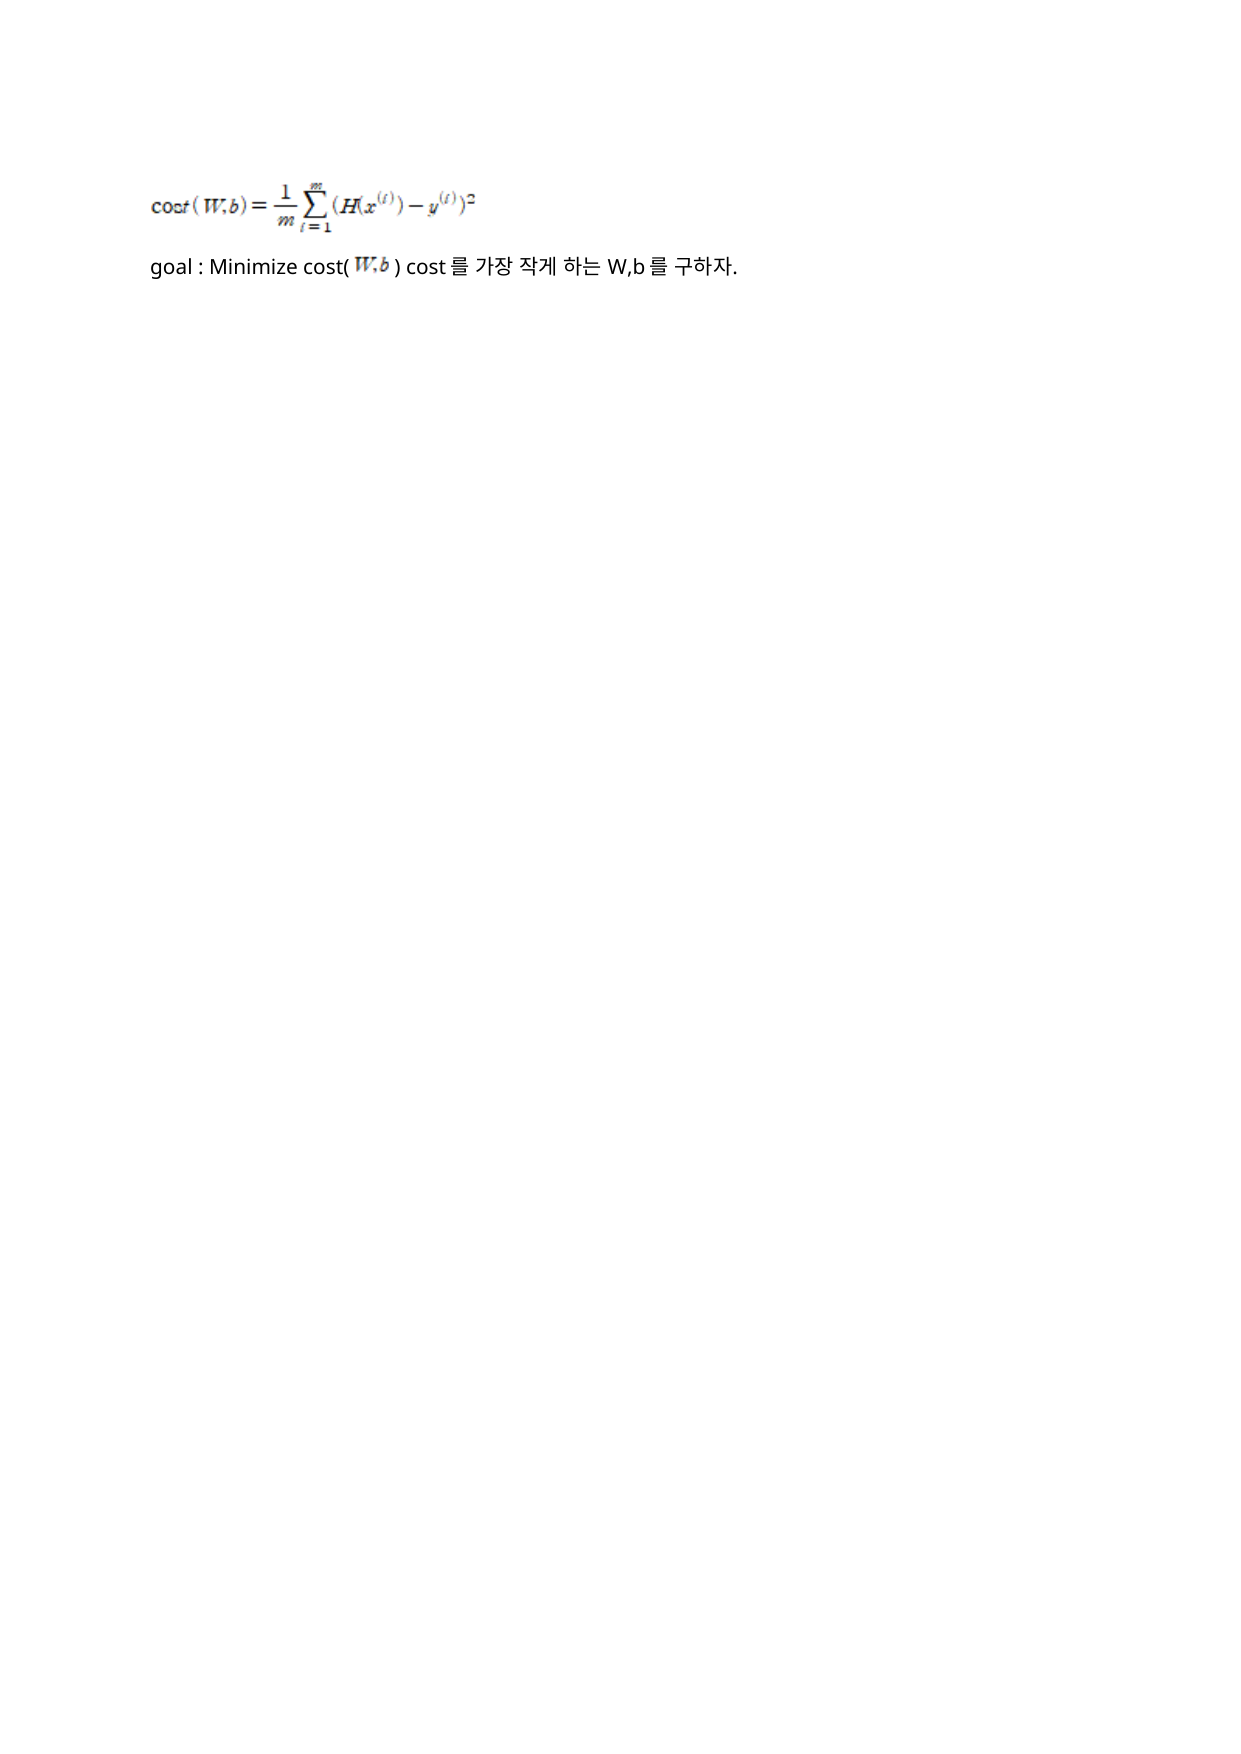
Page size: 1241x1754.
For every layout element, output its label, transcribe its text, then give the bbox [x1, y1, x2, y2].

text goal : Minimize cost( ) cost를 가장 작게 하는 W,b를 구하자. [150, 250, 1090, 281]
picture [349, 254, 389, 275]
picture [150, 177, 476, 234]
